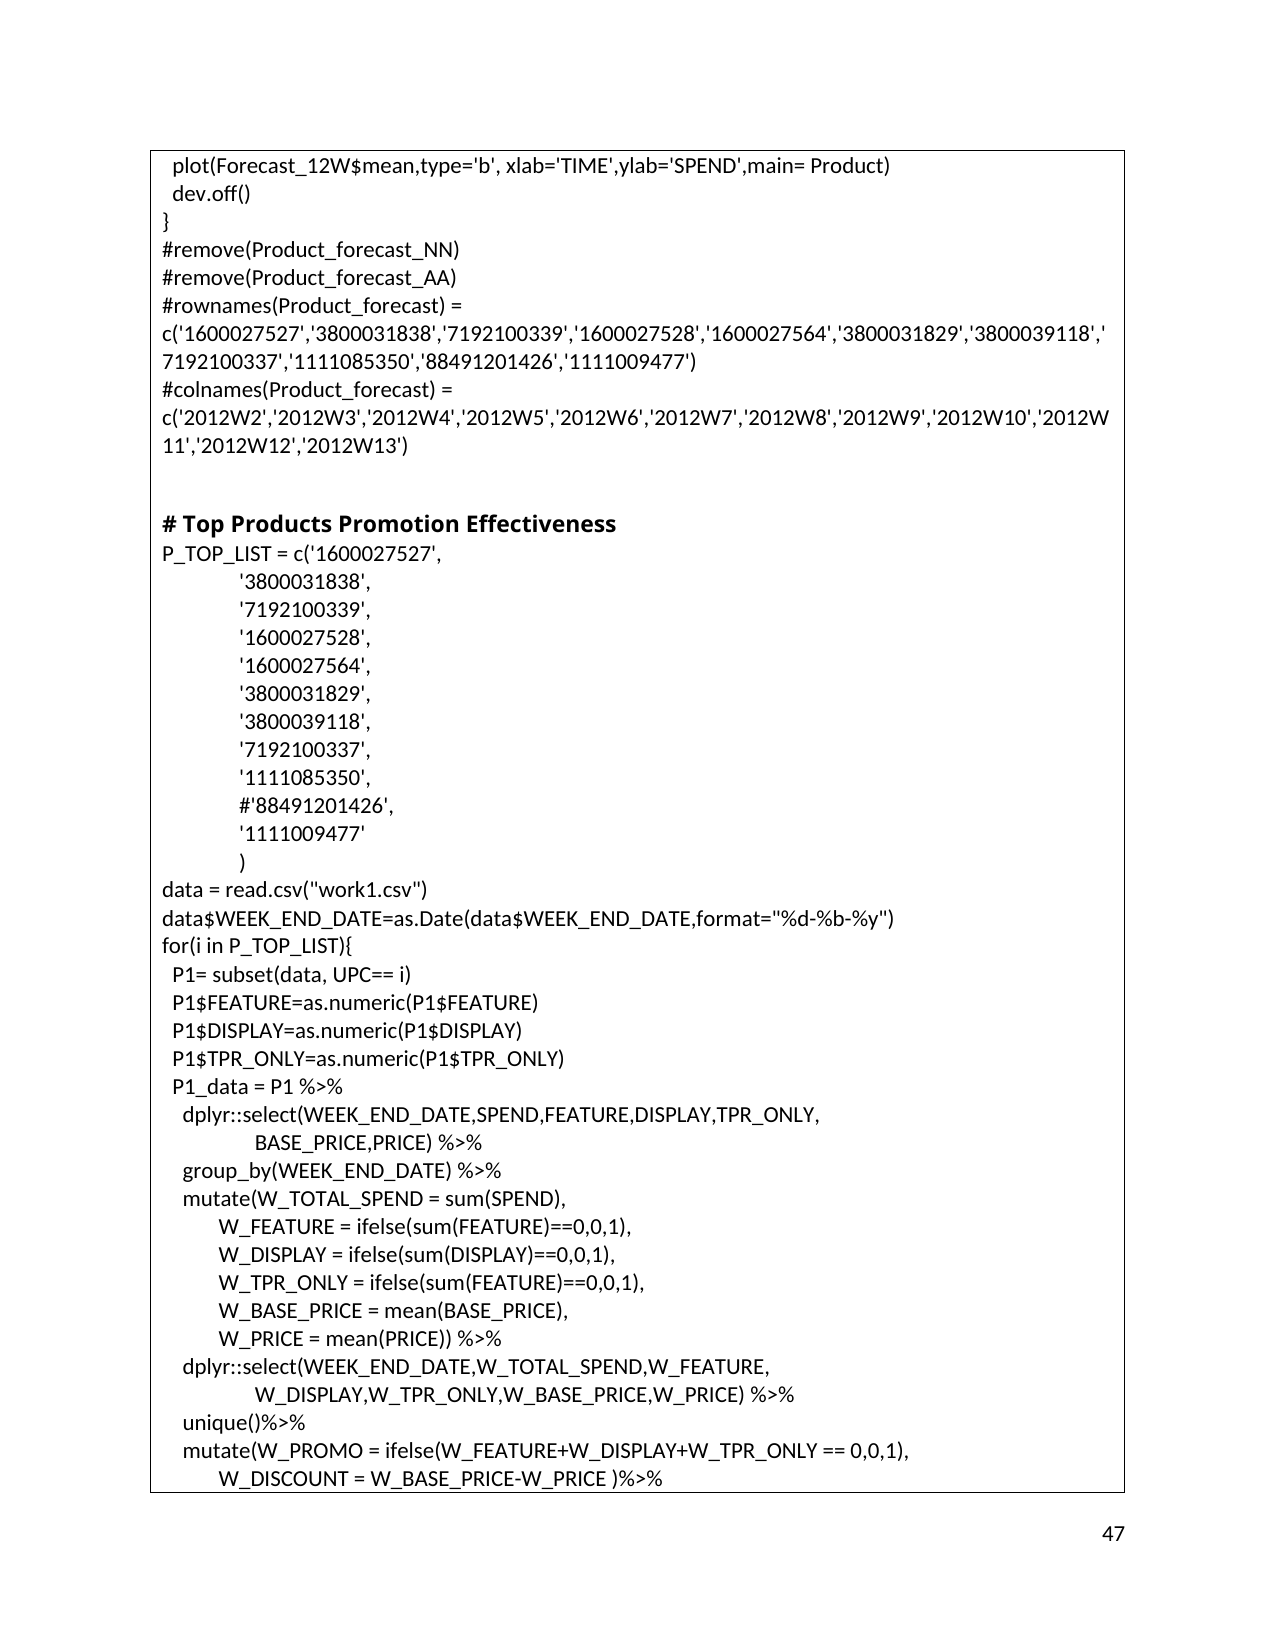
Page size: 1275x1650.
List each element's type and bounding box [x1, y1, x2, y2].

table_header [151, 151, 1124, 1492]
